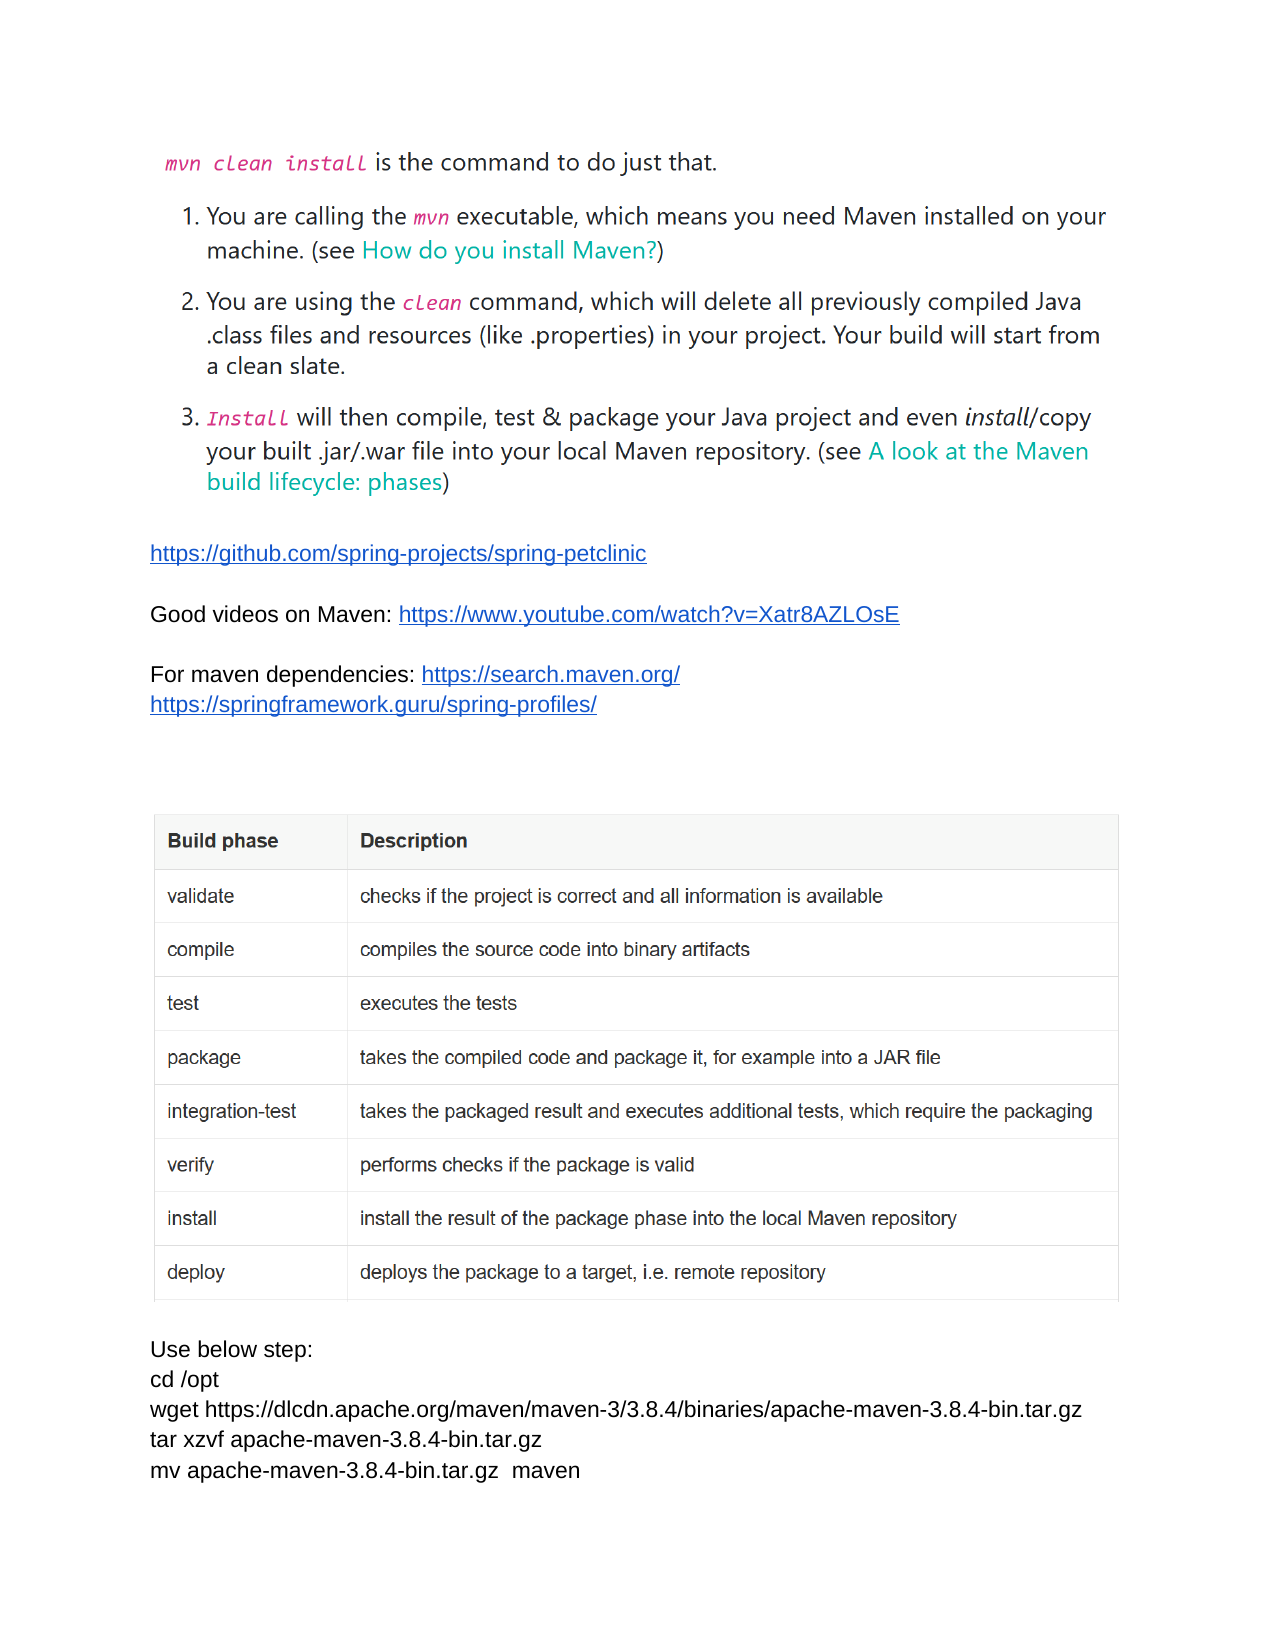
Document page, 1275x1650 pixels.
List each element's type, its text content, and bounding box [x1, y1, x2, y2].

text Good videos on Maven: https://www.youtube.com/watch?v=Xatr8AZLOsE [150, 601, 1125, 627]
picture [150, 812, 1125, 1302]
text https://springframework.guru/spring-profiles/ [150, 691, 1125, 718]
text Use below step: [150, 1336, 1125, 1362]
text tar xzvf apache-maven-3.8.4-bin.tar.gz [150, 1426, 1125, 1453]
text https://github.com/spring-projects/spring-petclinic [150, 540, 1125, 567]
text mv apache-maven-3.8.4-bin.tar.gz maven [150, 1457, 1125, 1483]
text For maven dependencies: https://search.maven.org/ [150, 661, 1125, 687]
text cd /opt [150, 1366, 1125, 1392]
text wget https://dlcdn.apache.org/maven/maven-3/3.8.4/binaries/apache-maven-3.8.4-bin.tar.gz [150, 1396, 1125, 1423]
picture [150, 150, 1125, 507]
